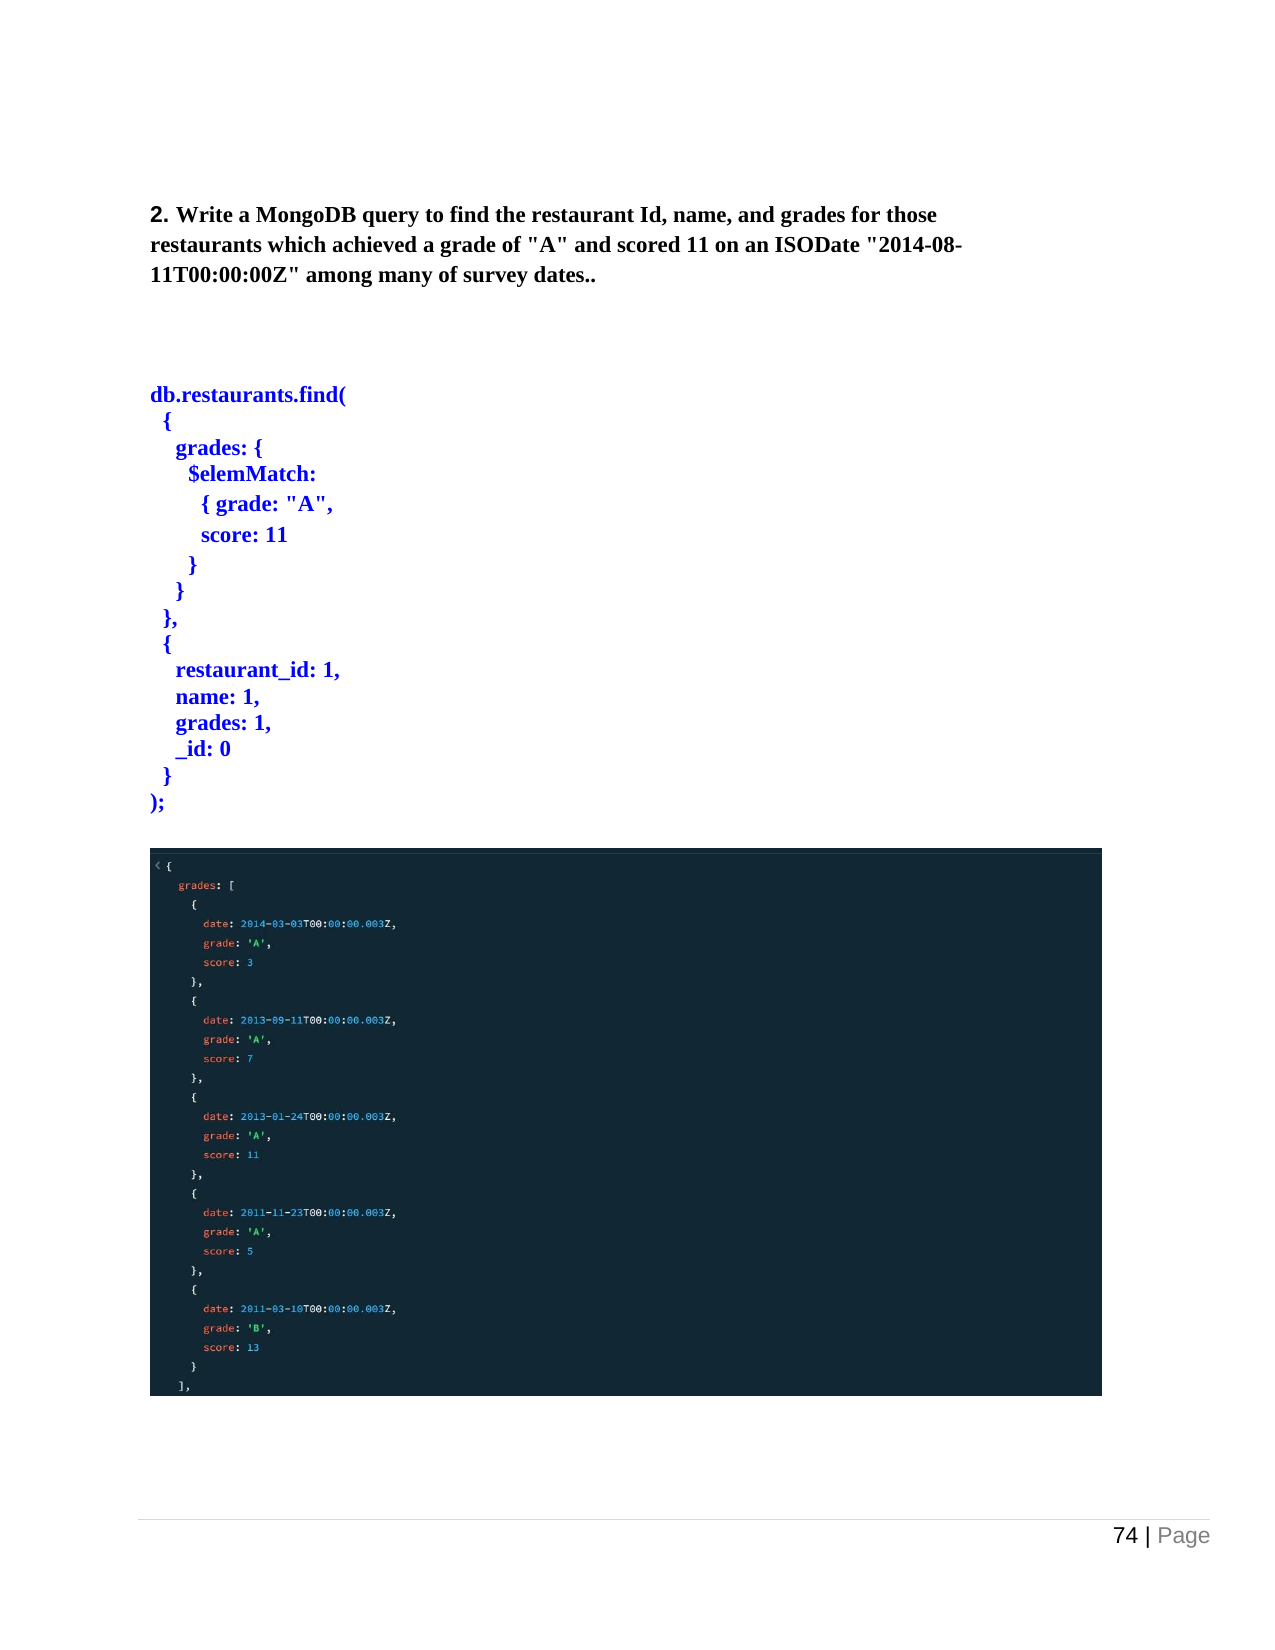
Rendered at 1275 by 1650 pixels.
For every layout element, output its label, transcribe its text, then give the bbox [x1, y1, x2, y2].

text } [188, 551, 1210, 577]
text } [175, 577, 1210, 604]
text } [163, 762, 1210, 788]
text $elemMatch: { grade: "A", score: 11 [188, 460, 344, 547]
list Write a MongoDB query to find the restaurant Id, name, and grades for those restaurants which achieved a grade of "A" and scored 11 on an ISODate "2014-08- 11T00:00:00Z" among many of survey dates.. [150, 201, 1044, 287]
text restaurant_id: 1, [175, 656, 1210, 683]
text db.restaurants.find( [150, 381, 1210, 408]
text name: 1, [175, 683, 1210, 709]
text { [163, 408, 1210, 434]
text ); [150, 788, 1210, 814]
text }, [163, 604, 1210, 630]
text grades: { [175, 434, 1210, 460]
text grades: 1, [175, 709, 1210, 735]
text { [163, 630, 1210, 656]
text _id: 0 [175, 735, 1210, 762]
picture [150, 848, 1102, 1396]
